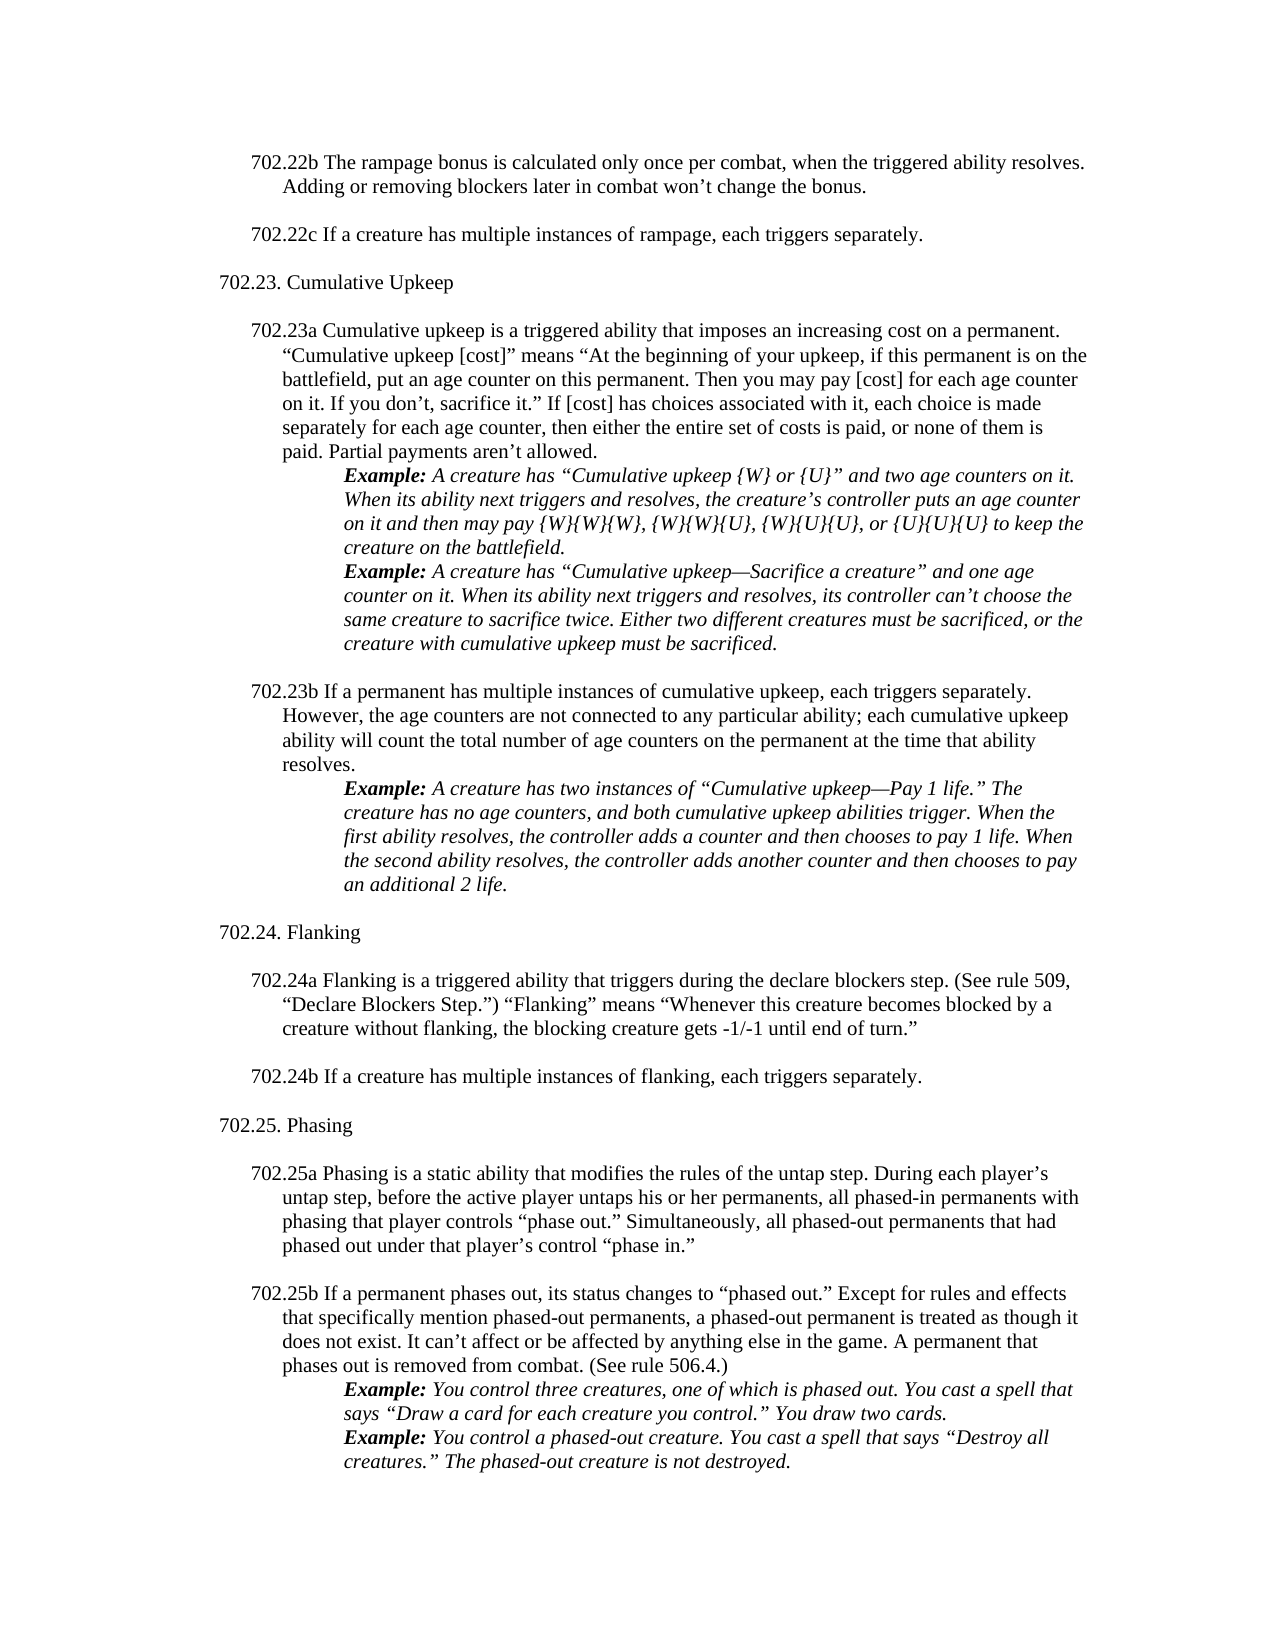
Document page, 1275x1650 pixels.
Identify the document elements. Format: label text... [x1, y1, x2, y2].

text Example: A creature has “Cumulative upkeep {W} or {U}” and two age counters on it. When its ability next triggers and resolves, the creature’s controller puts an age counter on it and then may pay {W}{W}{W}, {W}{W}{U}, {W}{U}{U}, or {U}{U}{U} to keep the creature on the battlefield. [343, 463, 1087, 559]
text 702.24a Flanking is a triggered ability that triggers during the declare blockers step. (See rule 509, “Declare Blockers Step.”) “Flanking” means “Whenever this creature becomes blocked by a creature without flanking, the blocking creature gets -1/-1 until end of turn.” [251, 968, 1087, 1040]
text 702.23b If a permanent has multiple instances of cumulative upkeep, each triggers separately. However, the age counters are not connected to any particular ability; each cumulative upkeep ability will count the total number of age counters on the permanent at the time that ability resolves. [251, 679, 1087, 776]
text 702.23a Cumulative upkeep is a triggered ability that imposes an increasing cost on a permanent. “Cumulative upkeep [cost]” means “At the beginning of your upkeep, if this permanent is on the battlefield, put an age counter on this permanent. Then you may pay [cost] for each age counter on it. If you don’t, sacrifice it.” If [cost] has choices associated with it, each choice is made separately for each age counter, then either the entire set of costs is paid, or none of them is paid. Partial payments aren’t allowed. [251, 318, 1087, 463]
text Example: A creature has two instances of “Cumulative upkeep—Pay 1 life.” The creature has no age counters, and both cumulative upkeep abilities trigger. When the first ability resolves, the controller adds a counter and then chooses to pay 1 life. When the second ability resolves, the controller adds another counter and then chooses to pay an additional 2 life. [343, 776, 1087, 896]
text 702.25. Phasing [219, 1112, 1087, 1137]
text 702.25a Phasing is a static ability that modifies the rules of the untap step. During each player’s untap step, before the active player untaps his or her permanents, all phased-in permanents with phasing that player controls “phase out.” Simultaneously, all phased-out permanents that had phased out under that player’s control “phase in.” [251, 1161, 1087, 1257]
text 702.22c If a creature has multiple instances of rampage, each triggers separately. [251, 222, 1087, 246]
text 702.24b If a creature has multiple instances of flanking, each triggers separately. [251, 1064, 1087, 1088]
text 702.24. Flanking [219, 920, 1087, 944]
text 702.25b If a permanent phases out, its status changes to “phased out.” Except for rules and effects that specifically mention phased-out permanents, a phased-out permanent is treated as though it does not exist. It can’t affect or be affected by anything else in the game. A permanent that phases out is removed from combat. (See rule 506.4.) [251, 1281, 1087, 1377]
text Example: A creature has “Cumulative upkeep—Sacrifice a creature” and one age counter on it. When its ability next triggers and resolves, its controller can’t choose the same creature to sacrifice twice. Either two different creatures must be sacrificed, or the creature with cumulative upkeep must be sacrificed. [343, 559, 1087, 655]
text Example: You control three creatures, one of which is phased out. You cast a spell that says “Draw a card for each creature you control.” You draw two cards. [343, 1377, 1087, 1425]
text 702.22b The rampage bonus is calculated only once per combat, when the triggered ability resolves. Adding or removing blockers later in combat won’t change the bonus. [251, 150, 1087, 198]
text 702.23. Cumulative Upkeep [219, 270, 1087, 294]
text Example: You control a phased-out creature. You cast a spell that says “Destroy all creatures.” The phased-out creature is not destroyed. [343, 1425, 1087, 1473]
